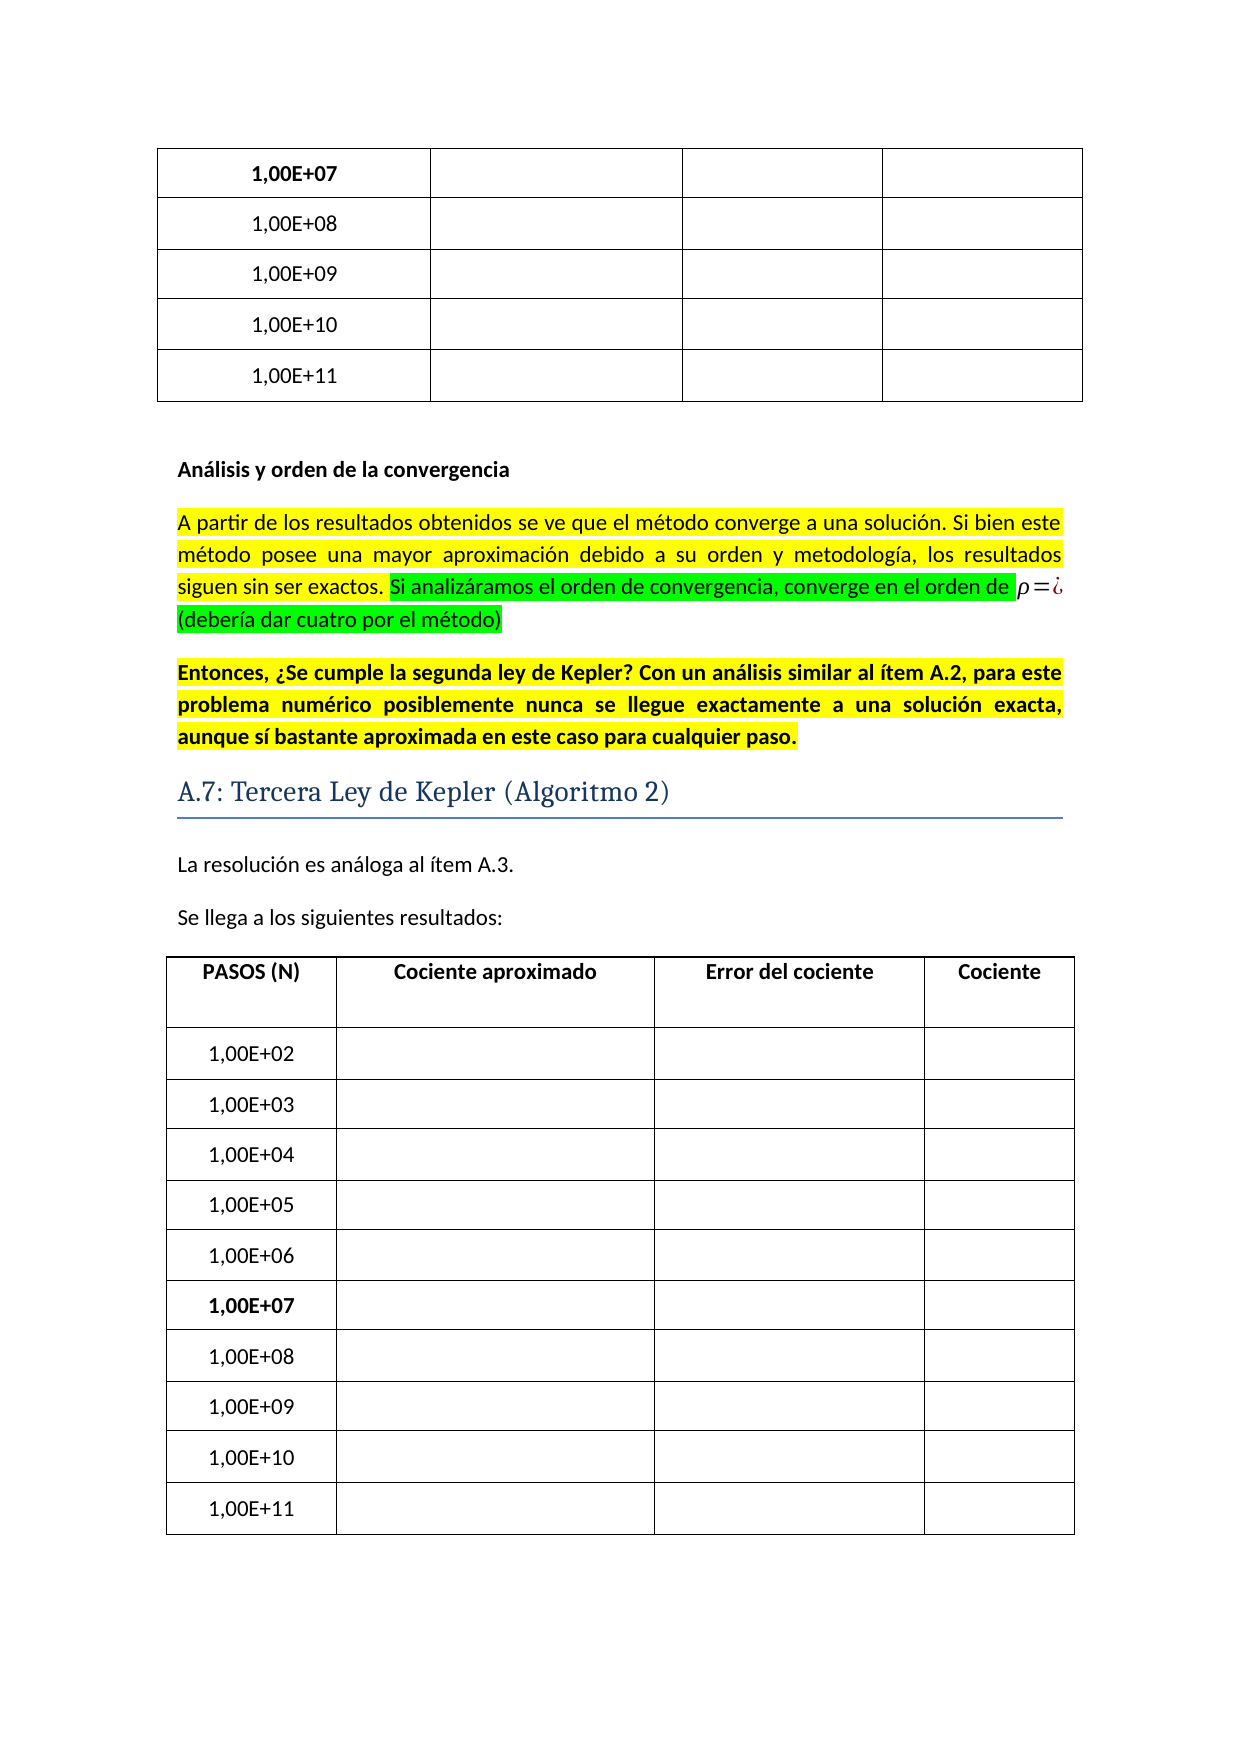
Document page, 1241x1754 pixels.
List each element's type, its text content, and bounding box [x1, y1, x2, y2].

table_cell [883, 149, 1082, 197]
table_cell 1,00E+09 [158, 250, 430, 297]
table_cell [925, 1129, 1074, 1179]
table_cell 1,00E+11 [158, 350, 430, 401]
text Entonces, ¿Se cumple la segunda ley de Kepler? Con un análisis similar al ítem A.2, para este problema numérico posiblemente nunca se llegue exactamente a una solución exacta, aunque sí bastante aproximada en este caso para cualquier paso. [177, 718, 1063, 750]
table_cell [683, 350, 882, 401]
table_cell [683, 299, 882, 349]
table_cell [925, 1330, 1074, 1381]
table_cell [655, 1028, 924, 1079]
table_cell [337, 1330, 654, 1381]
text A partir de los resultados obtenidos se ve que el método converge a una solución. Si bien este método posee una mayor aproximación debido a su orden y metodología, los resultados siguen sin ser exactos. Si analizáramos el orden de convergencia, converge en el orden de (debería dar cuatro por el método) [177, 568, 1063, 633]
table_cell 1,00E+04 [167, 1129, 336, 1179]
table_cell 1,00E+03 [167, 1080, 336, 1128]
text Se llega a los siguientes resultados: [177, 903, 1063, 931]
table_cell [683, 149, 882, 197]
table_cell 1,00E+10 [167, 1431, 336, 1482]
table_cell [655, 1129, 924, 1179]
table_cell [883, 198, 1082, 248]
table_cell [925, 1281, 1074, 1329]
table_cell [655, 1181, 924, 1228]
table_cell 1,00E+07 [167, 1281, 336, 1329]
table_cell [337, 1028, 654, 1079]
table_cell [655, 1281, 924, 1329]
table_header PASOS (N) [167, 958, 336, 1027]
table_cell [883, 299, 1082, 349]
table_cell [431, 350, 682, 401]
table_cell 1,00E+07 [158, 149, 430, 197]
table_cell 1,00E+08 [158, 198, 430, 248]
table_cell 1,00E+10 [158, 299, 430, 349]
table_cell [431, 299, 682, 349]
table_cell [925, 1181, 1074, 1228]
table_cell [655, 1230, 924, 1280]
table_cell [883, 250, 1082, 297]
table_cell 1,00E+02 [167, 1028, 336, 1079]
table_cell [883, 350, 1082, 401]
table_cell [925, 1382, 1074, 1430]
table_header Cociente [925, 958, 1074, 1027]
table_cell [337, 1230, 654, 1280]
table_cell [431, 149, 682, 197]
table_cell 1,00E+08 [167, 1330, 336, 1381]
table_cell 1,00E+05 [167, 1181, 336, 1228]
table_cell 1,00E+11 [167, 1483, 336, 1534]
table_cell [337, 1382, 654, 1430]
table_cell [655, 1483, 924, 1534]
table_cell 1,00E+06 [167, 1230, 336, 1280]
table_cell [925, 1230, 1074, 1280]
table_cell [337, 1129, 654, 1179]
table_cell [431, 250, 682, 297]
text La resolución es análoga al ítem A.3. [177, 850, 1063, 878]
table_cell [337, 1281, 654, 1329]
table_cell 1,00E+09 [167, 1382, 336, 1430]
table_cell [925, 1431, 1074, 1482]
table_cell [655, 1382, 924, 1430]
table_cell [655, 1080, 924, 1128]
table_cell [431, 198, 682, 248]
table_cell [337, 1181, 654, 1228]
table_cell [925, 1028, 1074, 1079]
table_cell [925, 1080, 1074, 1128]
table_header Cociente aproximado [337, 958, 654, 1027]
table_cell [655, 1330, 924, 1381]
table_cell [655, 1431, 924, 1482]
table_cell [337, 1080, 654, 1128]
table_cell [337, 1483, 654, 1534]
title A.7: Tercera Ley de Kepler (Algoritmo 2) [177, 775, 1063, 817]
table_cell [683, 250, 882, 297]
table_cell [683, 198, 882, 248]
table_header Error del cociente [655, 958, 924, 1027]
table_cell [337, 1431, 654, 1482]
text Análisis y orden de la convergencia [177, 455, 1063, 483]
table_cell [925, 1483, 1074, 1534]
